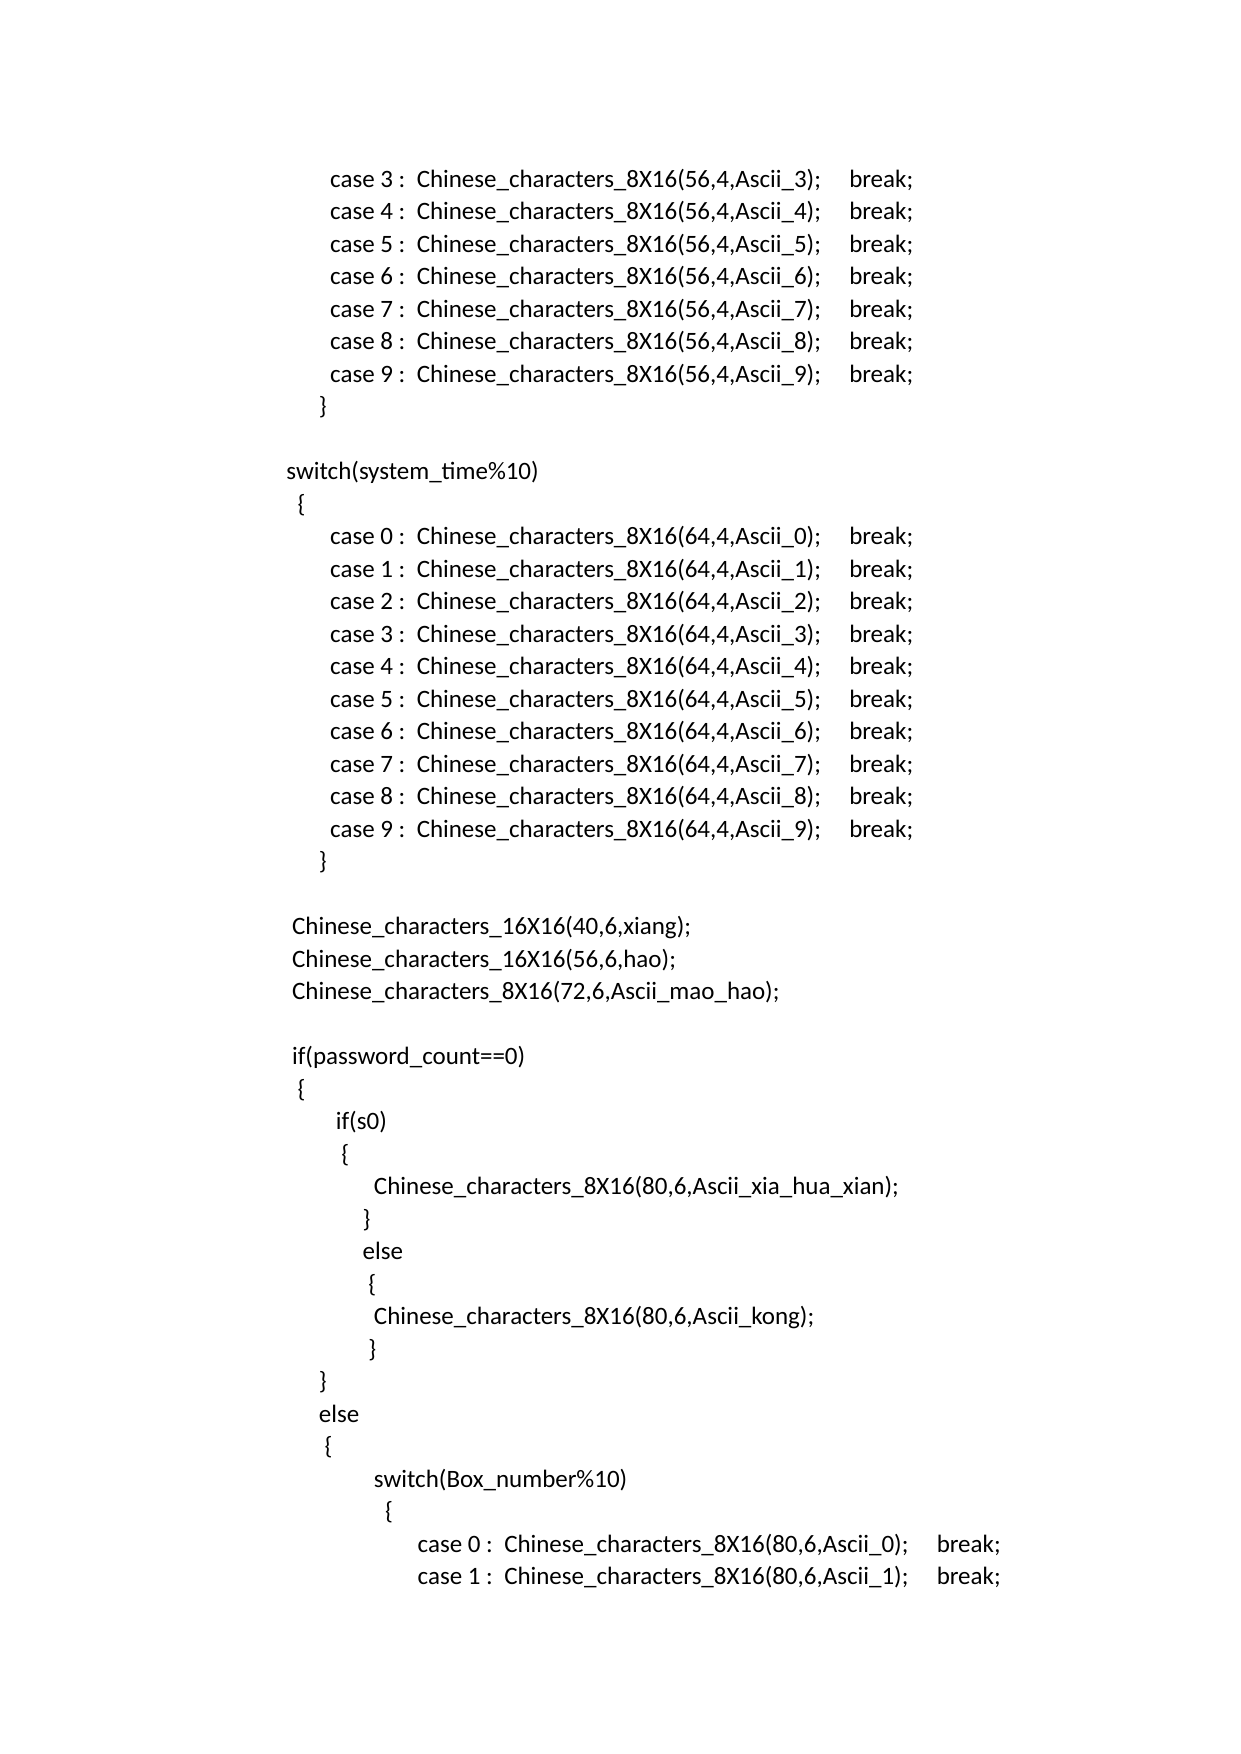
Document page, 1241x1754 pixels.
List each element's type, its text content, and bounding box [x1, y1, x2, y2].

text switch(Box_number%10) [187, 1462, 1053, 1494]
text case 1 : Chinese_characters_8X16(64,4,Ascii_1); break; [187, 552, 1053, 584]
text Chinese_characters_8X16(80,6,Ascii_kong); [187, 1299, 1053, 1332]
text case 7 : Chinese_characters_8X16(64,4,Ascii_7); break; [187, 747, 1053, 779]
text case 6 : Chinese_characters_8X16(64,4,Ascii_6); break; [187, 714, 1053, 747]
text case 8 : Chinese_characters_8X16(56,4,Ascii_8); break; [187, 324, 1053, 357]
text Chinese_characters_8X16(72,6,Ascii_mao_hao); [187, 974, 1053, 1007]
text { [187, 1137, 1053, 1169]
text case 4 : Chinese_characters_8X16(64,4,Ascii_4); break; [187, 649, 1053, 682]
text switch(system_time%10) [187, 454, 1053, 487]
text case 1 : Chinese_characters_8X16(80,6,Ascii_1); break; [187, 1559, 1053, 1592]
text { [187, 487, 1053, 519]
text } [187, 1202, 1053, 1234]
text else [187, 1234, 1053, 1267]
text Chinese_characters_16X16(56,6,hao); [187, 942, 1053, 974]
text case 3 : Chinese_characters_8X16(64,4,Ascii_3); break; [187, 617, 1053, 649]
text case 4 : Chinese_characters_8X16(56,4,Ascii_4); break; [187, 194, 1053, 227]
text Chinese_characters_8X16(80,6,Ascii_xia_hua_xian); [187, 1169, 1053, 1202]
text case 9 : Chinese_characters_8X16(64,4,Ascii_9); break; [187, 812, 1053, 844]
text { [187, 1494, 1053, 1527]
text case 2 : Chinese_characters_8X16(64,4,Ascii_2); break; [187, 584, 1053, 617]
text case 7 : Chinese_characters_8X16(56,4,Ascii_7); break; [187, 292, 1053, 324]
text Chinese_characters_16X16(40,6,xiang); [187, 909, 1053, 942]
text } [187, 389, 1053, 422]
text else [187, 1397, 1053, 1429]
text { [187, 1429, 1053, 1462]
text case 0 : Chinese_characters_8X16(80,6,Ascii_0); break; [187, 1527, 1053, 1559]
text { [187, 1267, 1053, 1299]
text case 8 : Chinese_characters_8X16(64,4,Ascii_8); break; [187, 779, 1053, 812]
text case 6 : Chinese_characters_8X16(56,4,Ascii_6); break; [187, 259, 1053, 292]
text } [187, 844, 1053, 877]
text case 0 : Chinese_characters_8X16(64,4,Ascii_0); break; [187, 519, 1053, 552]
text } [187, 1364, 1053, 1397]
text case 5 : Chinese_characters_8X16(64,4,Ascii_5); break; [187, 682, 1053, 714]
text case 3 : Chinese_characters_8X16(56,4,Ascii_3); break; [187, 162, 1053, 194]
text case 5 : Chinese_characters_8X16(56,4,Ascii_5); break; [187, 227, 1053, 259]
text case 9 : Chinese_characters_8X16(56,4,Ascii_9); break; [187, 357, 1053, 389]
text { [187, 1072, 1053, 1104]
text } [187, 1332, 1053, 1364]
text if(s0) [187, 1104, 1053, 1137]
text if(password_count==0) [187, 1039, 1053, 1072]
